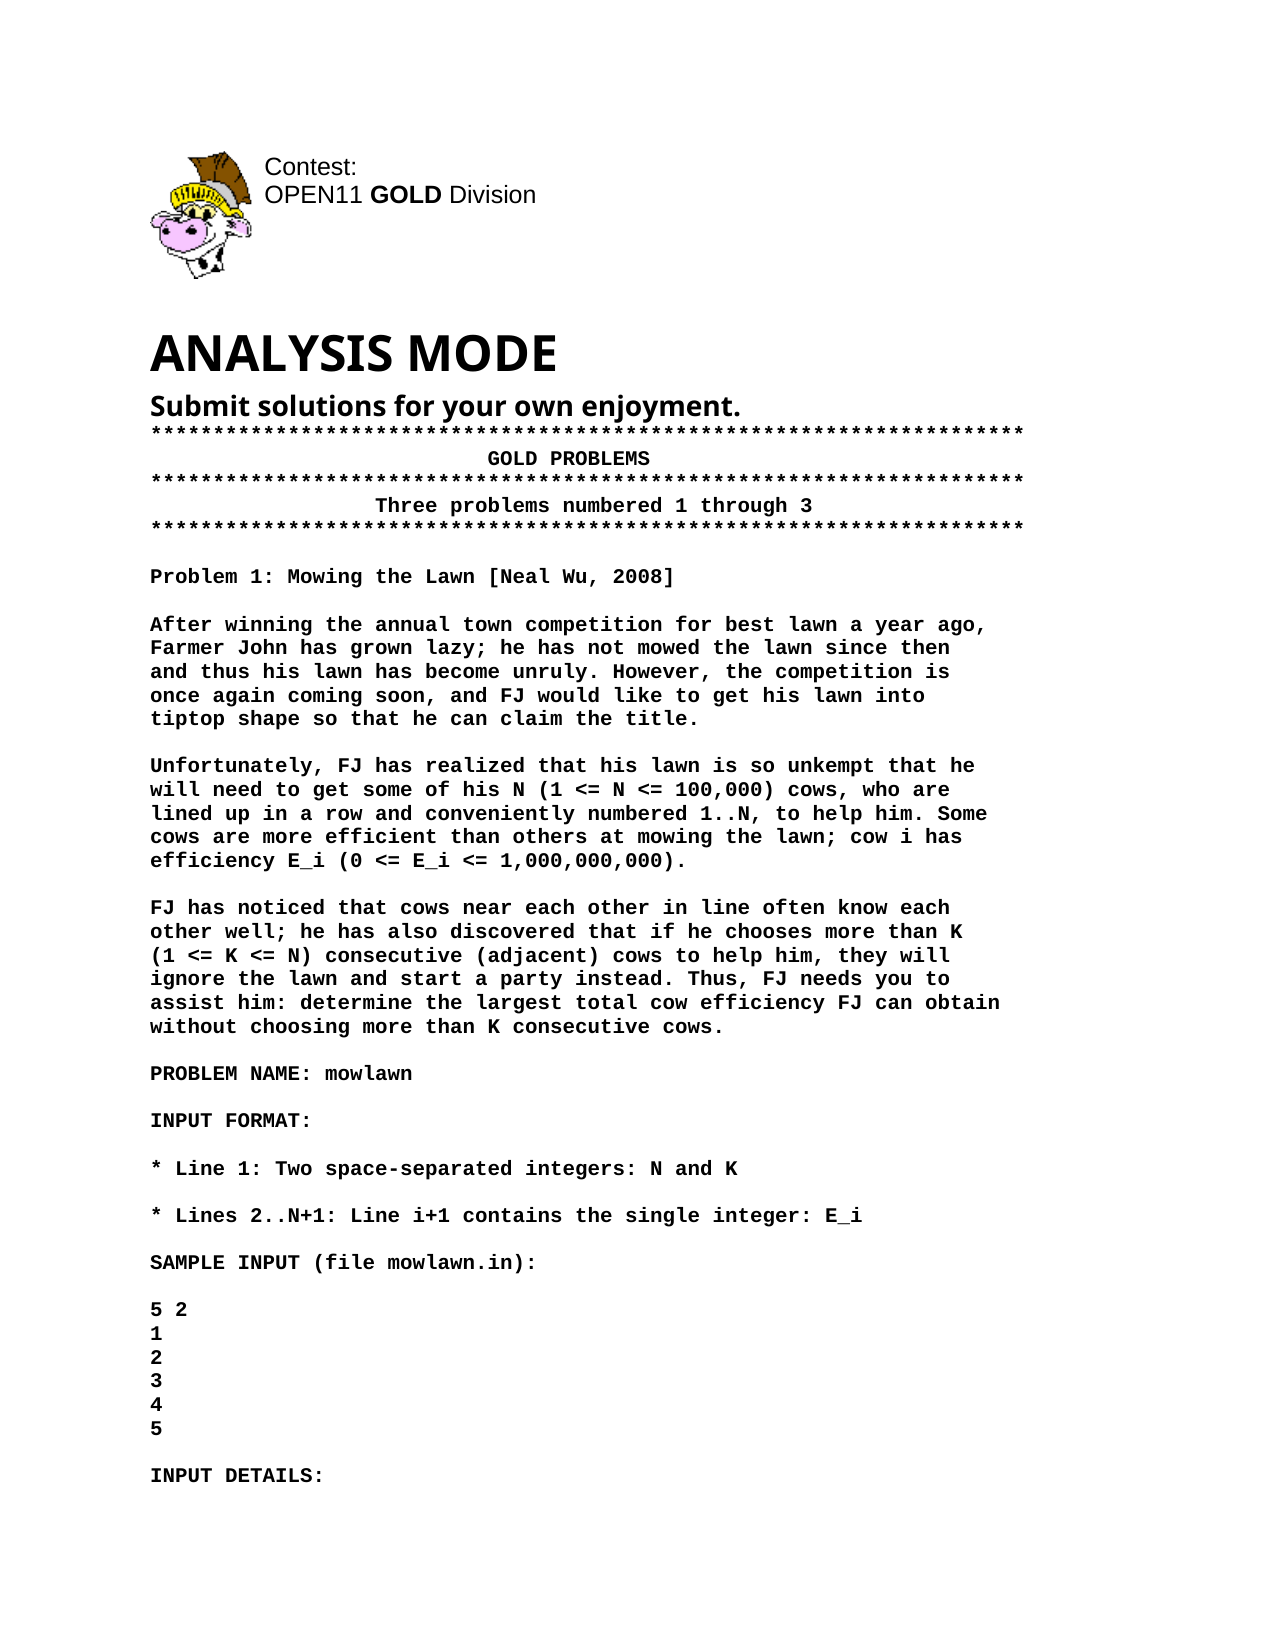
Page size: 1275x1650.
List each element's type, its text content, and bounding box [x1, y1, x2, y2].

text Farmer John has grown lazy; he has not mowed the lawn since then [150, 637, 1125, 661]
text cows are more efficient than others at mowing the lawn; cow i has [150, 826, 1125, 850]
text 5 2 [150, 1299, 1125, 1323]
text 3 [150, 1370, 1125, 1394]
text Three problems numbered 1 through 3 [150, 495, 1125, 519]
table_header [149, 150, 262, 280]
text * Lines 2..N+1: Line i+1 contains the single integer: E_i [150, 1205, 1125, 1228]
text 2 [150, 1347, 1125, 1370]
text * Line 1: Two space-separated integers: N and K [150, 1157, 1125, 1181]
text ********************************************************************** [150, 424, 1125, 448]
text other well; he has also discovered that if he chooses more than K [150, 921, 1125, 945]
text tiptop shape so that he can claim the title. [150, 708, 1125, 732]
text ignore the lawn and start a party instead. Thus, FJ needs you to [150, 968, 1125, 992]
text 4 [150, 1394, 1125, 1418]
text and thus his lawn has become unruly. However, the competition is [150, 661, 1125, 684]
text PROBLEM NAME: mowlawn [150, 1063, 1125, 1087]
text After winning the annual town competition for best lawn a year ago, [150, 614, 1125, 637]
text lined up in a row and conveniently numbered 1..N, to help him. Some [150, 803, 1125, 826]
text ********************************************************************** [150, 472, 1125, 495]
text assist him: determine the largest total cow efficiency FJ can obtain [150, 992, 1125, 1016]
text INPUT FORMAT: [150, 1110, 1125, 1134]
text without choosing more than K consecutive cows. [150, 1016, 1125, 1039]
text Unfortunately, FJ has realized that his lawn is so unkempt that he [150, 756, 1125, 779]
text (1 <= K <= N) consecutive (adjacent) cows to help him, they will [150, 945, 1125, 968]
text SAMPLE INPUT (file mowlawn.in): [150, 1252, 1125, 1276]
text once again coming soon, and FJ would like to get his lawn into [150, 684, 1125, 708]
picture [150, 151, 252, 279]
text Problem 1: Mowing the Lawn [Neal Wu, 2008] [150, 566, 1125, 590]
text GOLD PROBLEMS [150, 448, 1125, 472]
text efficiency E_i (0 <= E_i <= 1,000,000,000). [150, 850, 1125, 874]
text ANALYSIS MODE Submit solutions for your own enjoyment. [150, 280, 1125, 424]
text INPUT DETAILS: [150, 1465, 1125, 1488]
text 1 [150, 1323, 1125, 1347]
text will need to get some of his N (1 <= N <= 100,000) cows, who are [150, 779, 1125, 803]
text 5 [150, 1418, 1125, 1441]
text ********************************************************************** [150, 519, 1125, 543]
table_header [263, 150, 643, 280]
text FJ has noticed that cows near each other in line often know each [150, 897, 1125, 921]
